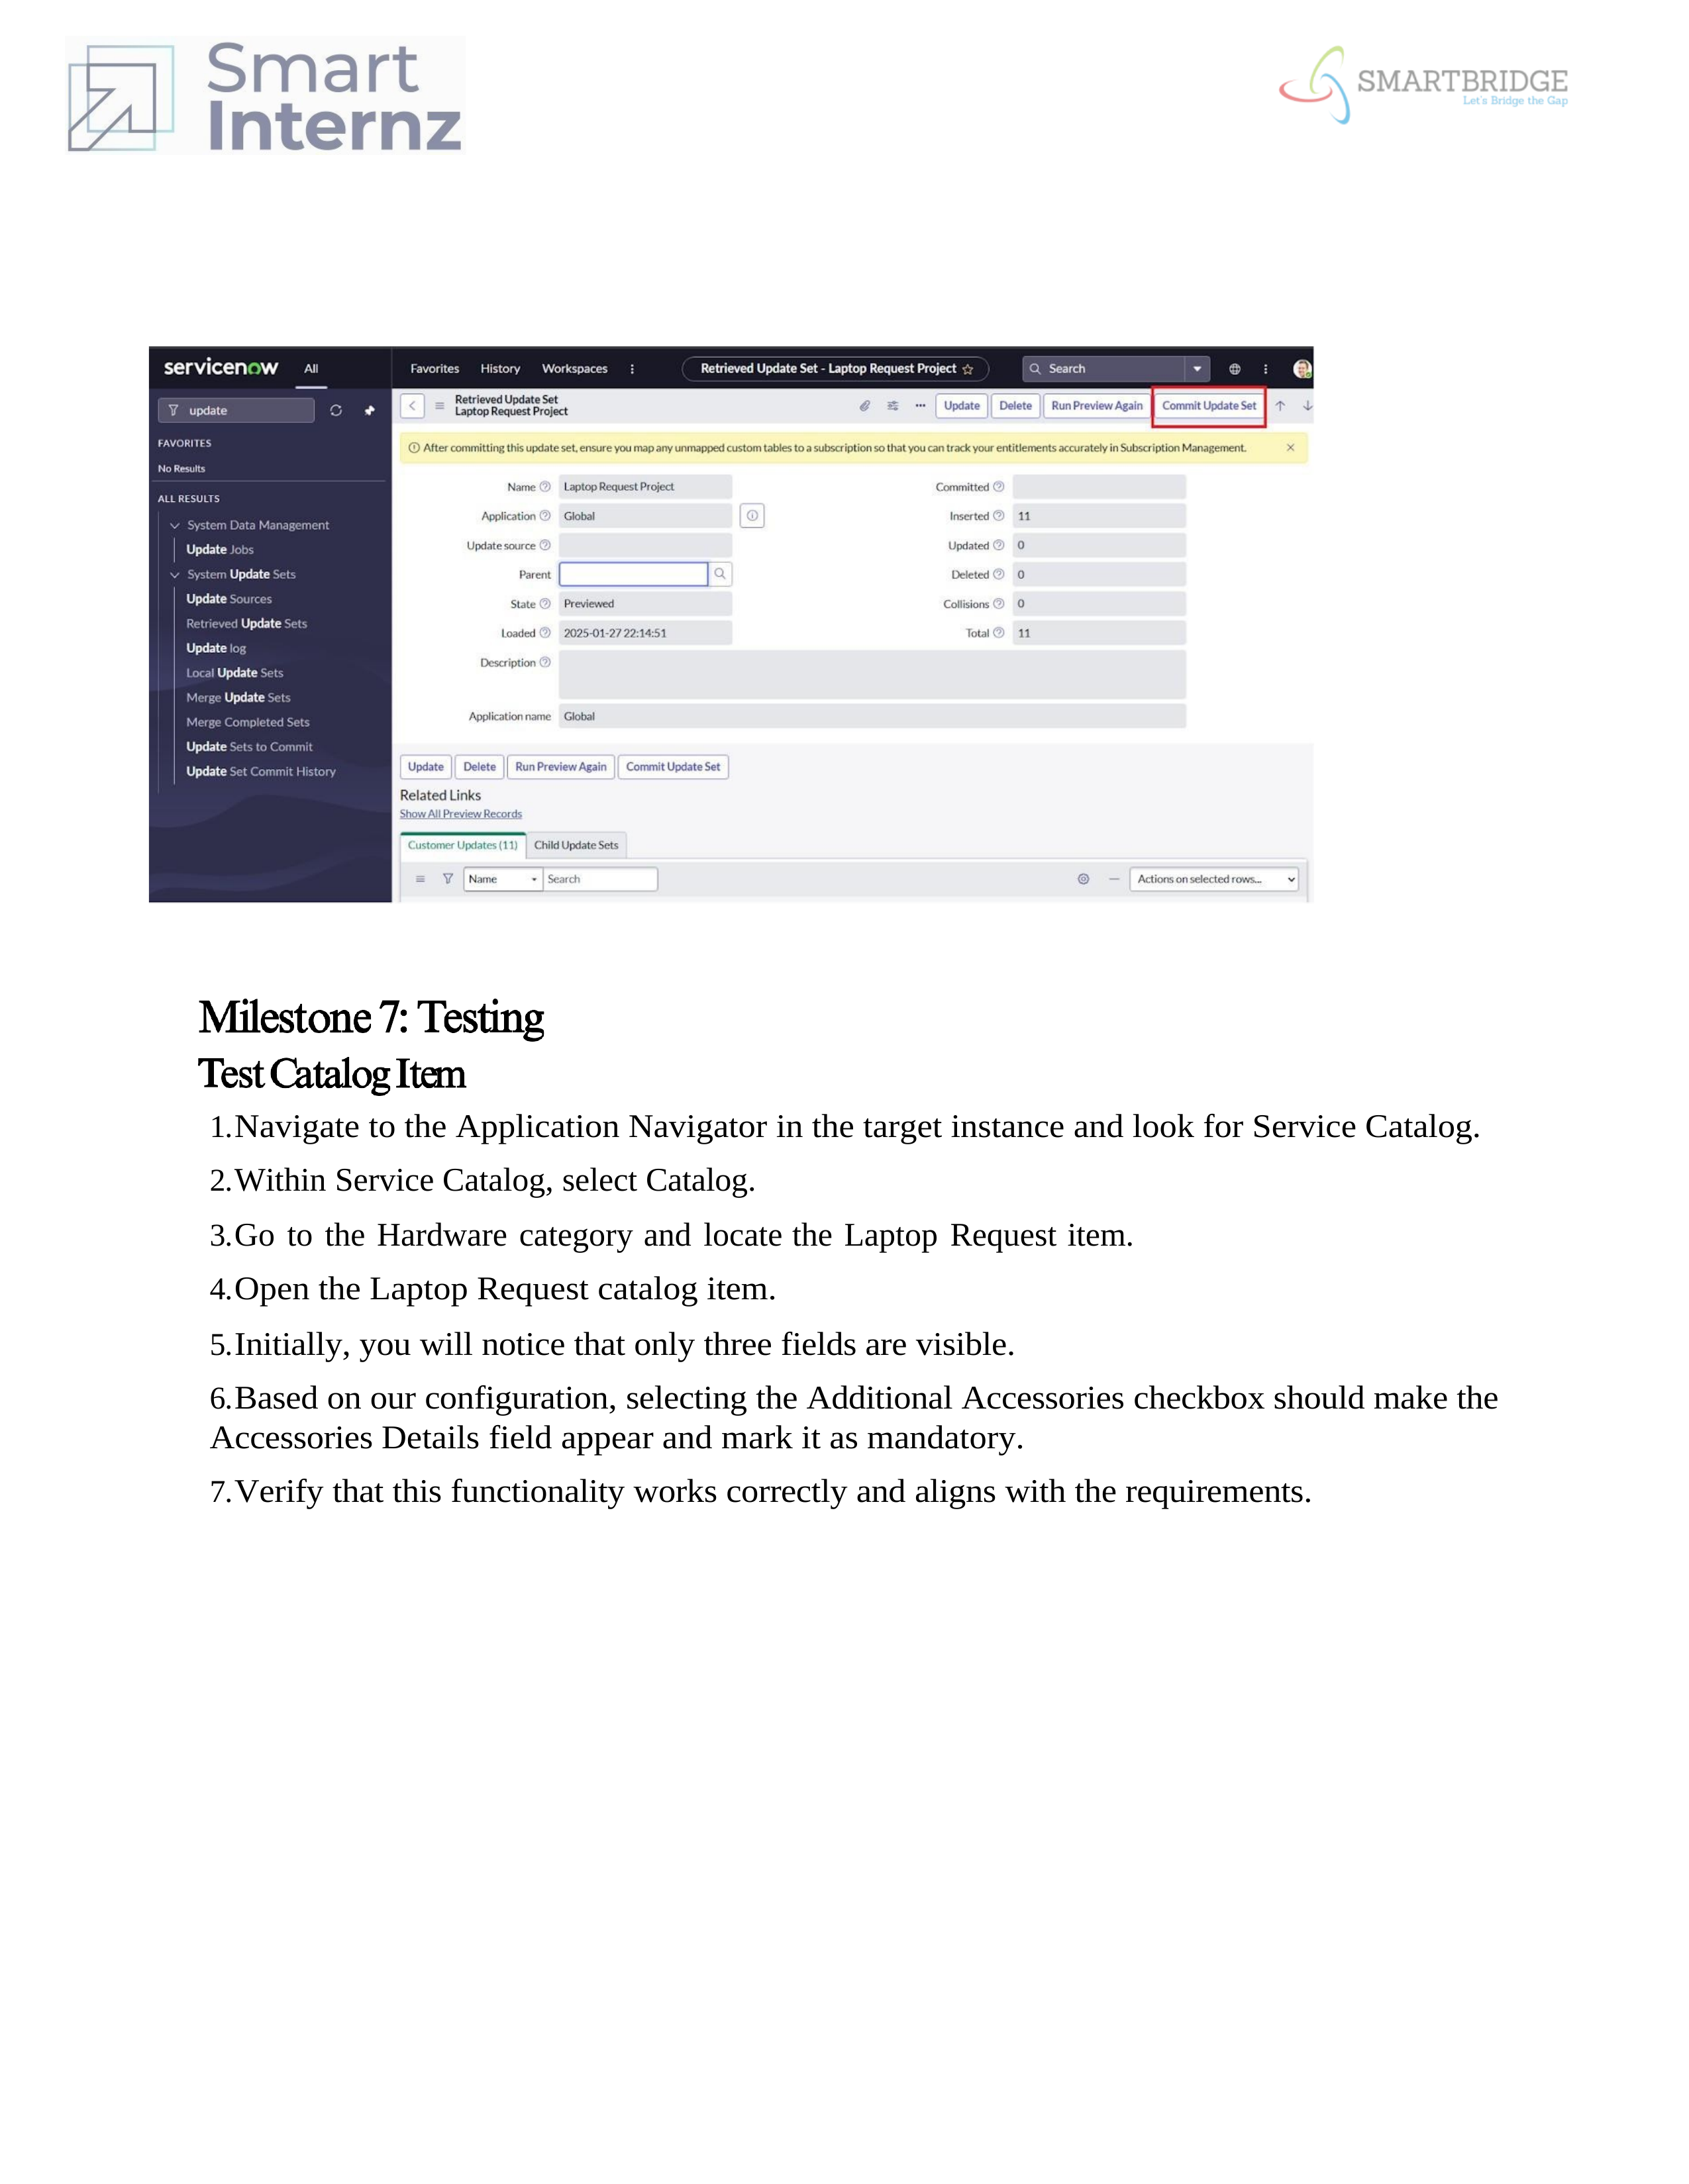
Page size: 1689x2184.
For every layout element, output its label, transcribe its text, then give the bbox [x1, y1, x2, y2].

list Go to the Hardware category and locate the Laptop Request item. [209, 1215, 1689, 1254]
list Navigate to the Application Navigator in the target instance and look for Service Catalog. [209, 1074, 1689, 1144]
list Verify that this functionality works correctly and aligns with the requirements. [209, 1471, 1689, 1510]
picture [221, 1061, 266, 1074]
picture [270, 1057, 467, 1074]
picture [417, 999, 544, 1042]
picture [199, 999, 372, 1033]
list Initially, you will notice that only three fields are visible. [209, 1324, 1689, 1362]
picture [64, 36, 466, 155]
list Open the Laptop Request catalog item. [209, 1269, 1689, 1307]
list Within Service Catalog, select Catalog. [209, 1160, 1689, 1198]
picture [148, 346, 1315, 904]
picture [1278, 45, 1568, 124]
list Based on our configuration, selecting the Additional Accessories checkbox should make the Accessories Details field appear and mark it as mandatory. [209, 1378, 1652, 1456]
